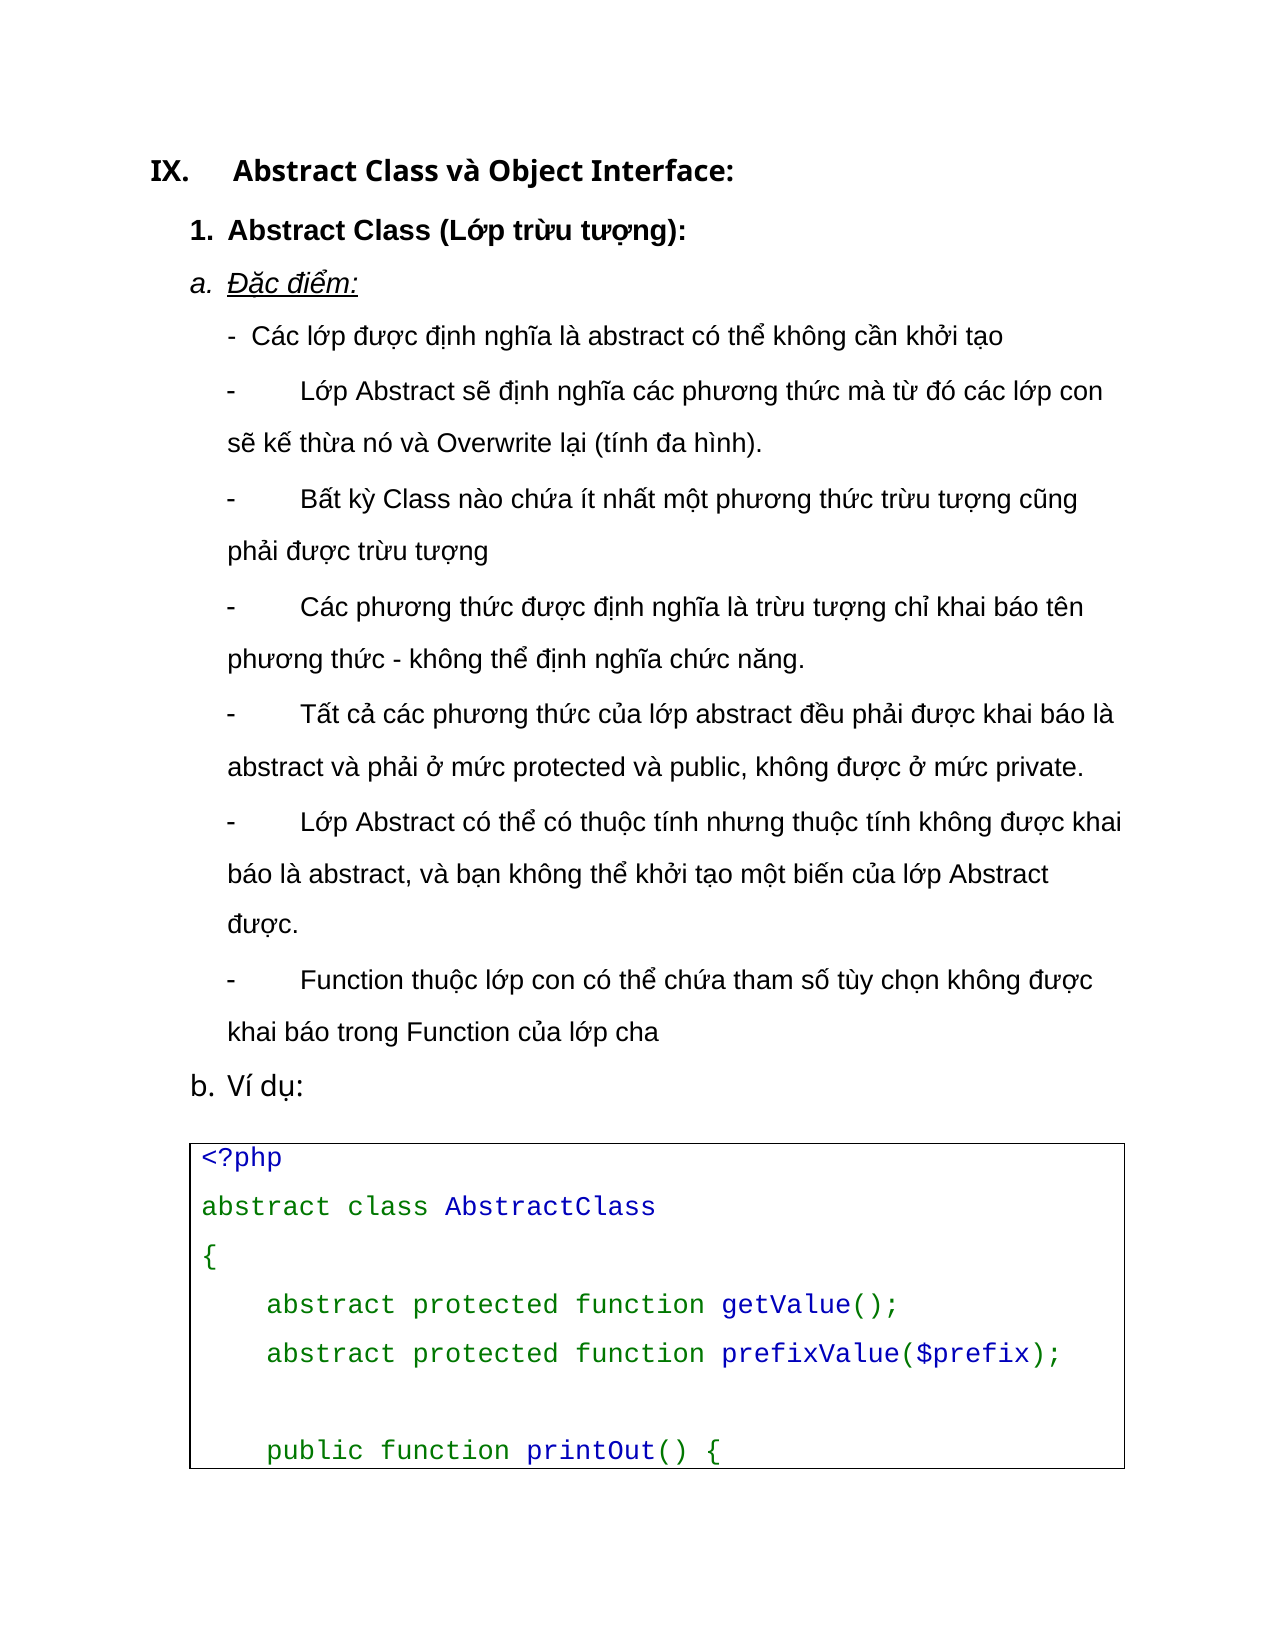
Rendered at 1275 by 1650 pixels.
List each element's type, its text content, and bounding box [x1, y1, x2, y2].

list Tất cả các phương thức của lớp abstract đều phải được khai báo là abstract và phải ở mức protected và public, không được ở mức private. [226, 693, 1124, 782]
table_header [191, 1144, 1124, 1468]
list Bất kỳ Class nào chứa ít nhất một phương thức trừu tượng cũng phải được trừu tượng [226, 477, 1124, 566]
list Abstract Class và Object Interface: [150, 150, 1124, 190]
list Abstract Class (Lớp trừu tượng): [189, 213, 449, 247]
list Lớp Abstract sẽ định nghĩa các phương thức mà từ đó các lớp con sẽ kế thừa nó và Overwrite lại (tính đa hình). [226, 369, 1124, 458]
list Abstract Class (Lớp trừu tượng): [667, 213, 1124, 247]
list - Các lớp được định nghĩa là abstract có thể không cần khởi tạo [227, 319, 1124, 351]
list Các phương thức được định nghĩa là trừu tượng chỉ khai báo tên phương thức - không thể định nghĩa chức năng. [226, 585, 1124, 674]
list Đặc điểm: [189, 266, 1124, 300]
list Lớp Abstract có thể có thuộc tính nhưng thuộc tính không được khai báo là abstract, và bạn không thể khởi tạo một biến của lớp Abstract được. [226, 800, 1124, 939]
list Ví dụ: [189, 1066, 1124, 1105]
list Function thuộc lớp con có thể chứa tham số tùy chọn không được khai báo trong Function của lớp cha [226, 958, 1124, 1047]
